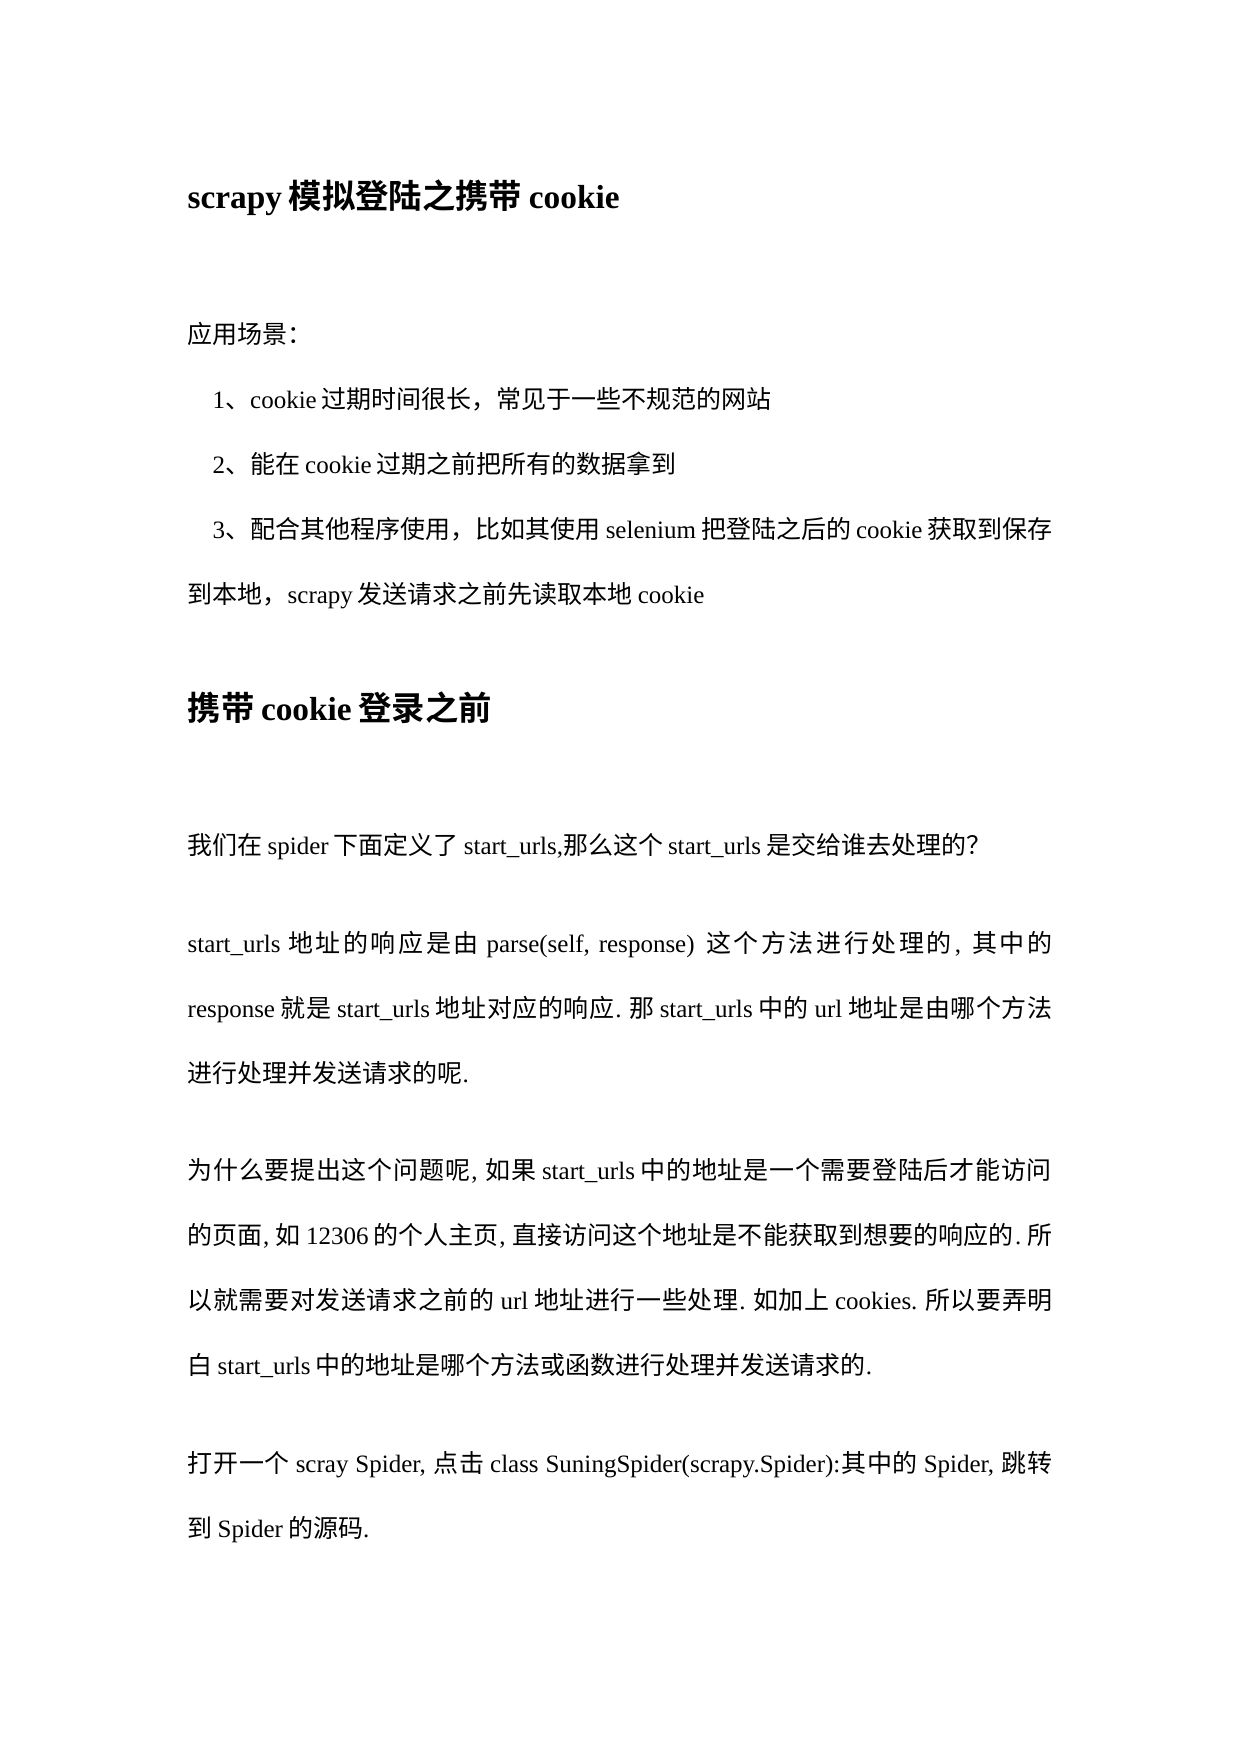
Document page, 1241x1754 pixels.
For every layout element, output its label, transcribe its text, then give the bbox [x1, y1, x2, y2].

text 2、能在cookie过期之前把所有的数据拿到 [187, 430, 1053, 495]
subtitle 携带cookie登录之前 [187, 673, 1053, 738]
text 我们在spider下面定义了start_urls,那么这个start_urls是交给谁去处理的？ [187, 811, 1053, 876]
text 1、cookie过期时间很长，常见于一些不规范的网站 [187, 365, 1053, 430]
text 应用场景： [187, 300, 1053, 365]
text 3、配合其他程序使用，比如其使用selenium把登陆之后的cookie获取到保存到本地，scrapy发送请求之前先读取本地cookie [187, 495, 1053, 625]
text start_urls地址的响应是由parse(self, response) 这个方法进行处理的, 其中的response就是start_urls地址对应的响应. 那start_urls中的url地址是由哪个方法进行处理并发送请求的呢. [187, 909, 1053, 1104]
subtitle scrapy模拟登陆之携带cookie [187, 162, 1053, 227]
text 打开一个scray Spider, 点击class SuningSpider(scrapy.Spider):其中的Spider, 跳转到Spider的源码. [187, 1429, 1053, 1559]
text 为什么要提出这个问题呢, 如果start_urls中的地址是一个需要登陆后才能访问的页面, 如12306的个人主页, 直接访问这个地址是不能获取到想要的响应的. 所以就需要对发送请求之前的url地址进行一些处理. 如加上cookies. 所以要弄明白start_urls中的地址是哪个方法或函数进行处理并发送请求的. [187, 1136, 1053, 1396]
